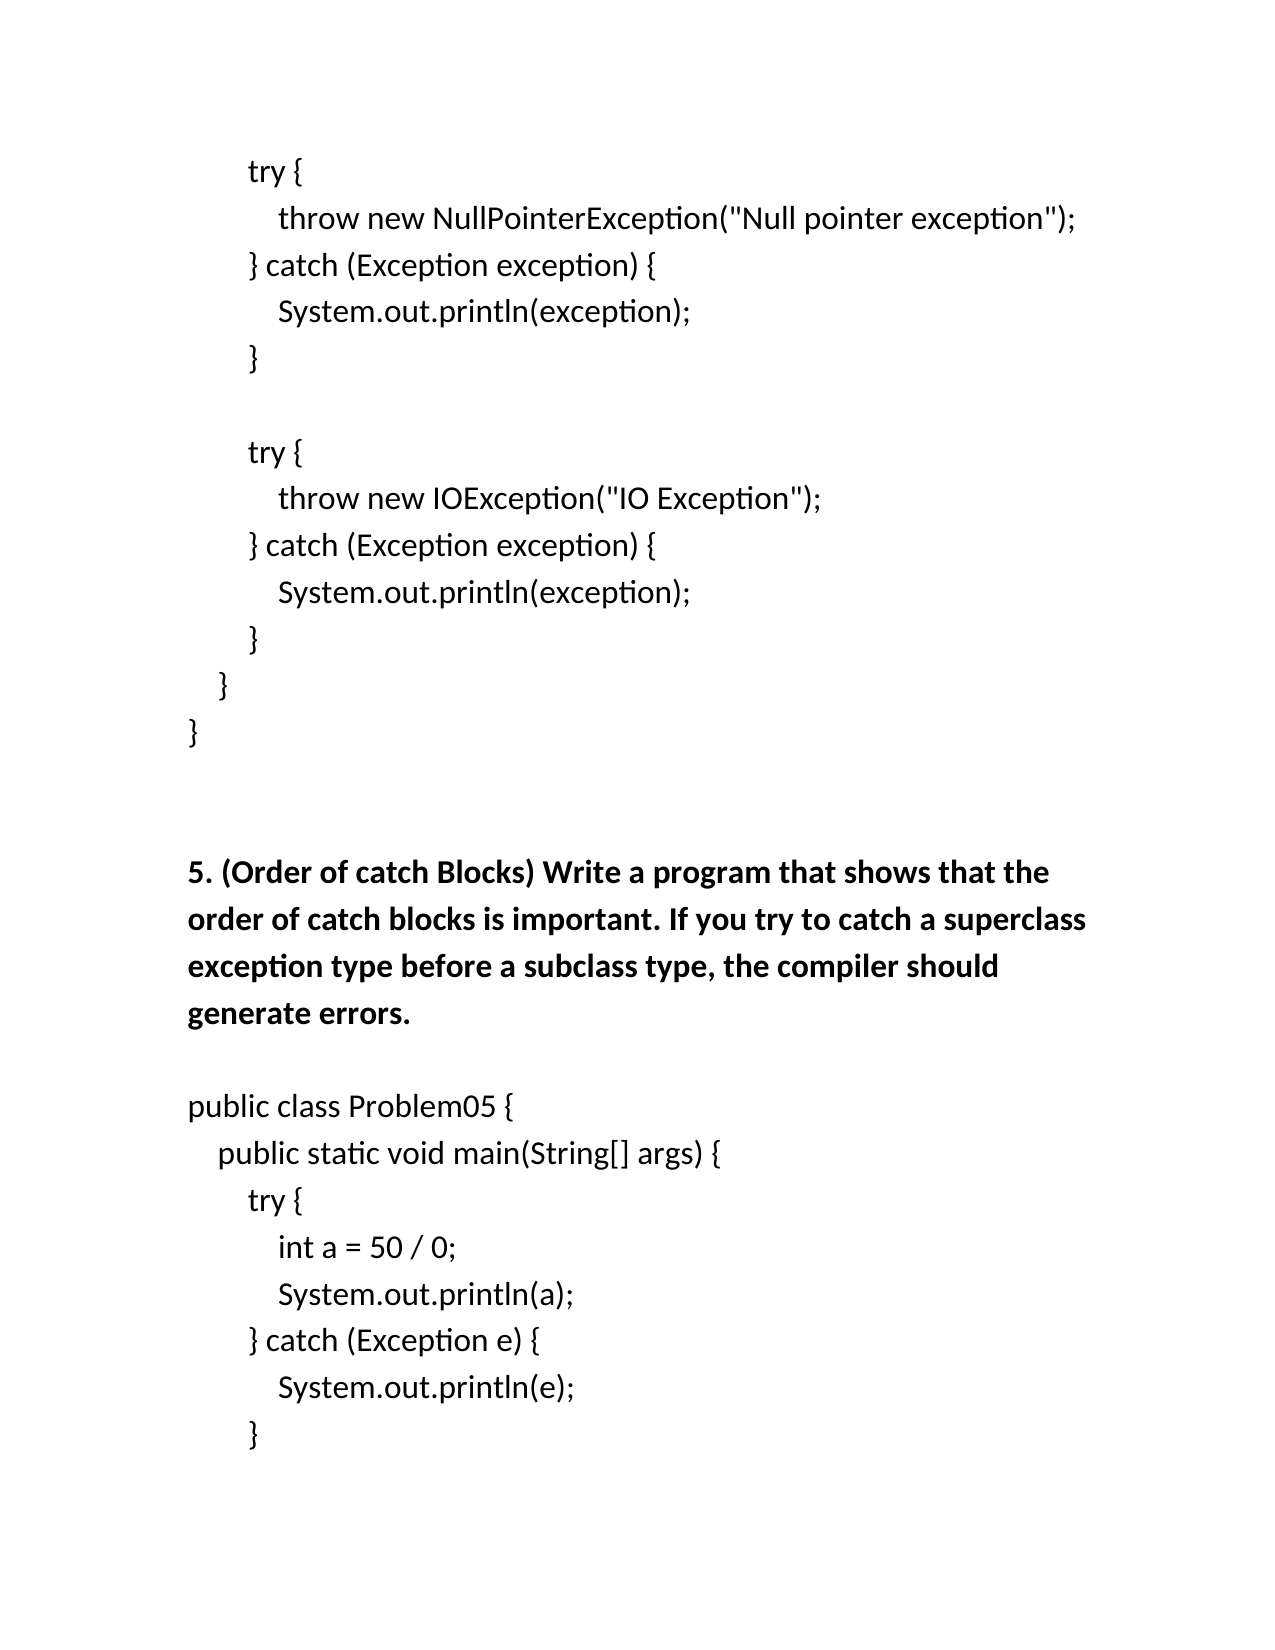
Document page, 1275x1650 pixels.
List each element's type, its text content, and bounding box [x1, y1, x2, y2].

text } catch (Exception exception) { [187, 243, 1087, 284]
text throw new IOException("IO Exception"); [187, 477, 1087, 518]
text System.out.println(exception); [187, 290, 1087, 331]
text } catch (Exception exception) { [187, 524, 1087, 565]
text } [187, 618, 1087, 658]
text System.out.println(a); [187, 1272, 1087, 1313]
text 5. (Order of catch Blocks) Write a program that shows that the order of catch blocks is important. If you try to catch a superclass exception type before a subclass type, the compiler should generate errors. [187, 852, 1087, 1033]
text } [187, 664, 1087, 705]
text try { [187, 431, 1087, 471]
text } [187, 711, 1087, 752]
text System.out.println(e); [187, 1366, 1087, 1407]
text int a = 50 / 0; [187, 1226, 1087, 1266]
text try { [187, 150, 1087, 191]
text } [187, 337, 1087, 378]
text public class Problem05 { [187, 1085, 1087, 1126]
text try { [187, 1179, 1087, 1220]
text throw new NullPointerException("Null pointer exception"); [187, 197, 1087, 237]
text System.out.println(exception); [187, 571, 1087, 612]
text public static void main(String[] args) { [187, 1132, 1087, 1173]
text } [187, 1413, 1087, 1453]
text } catch (Exception e) { [187, 1319, 1087, 1360]
